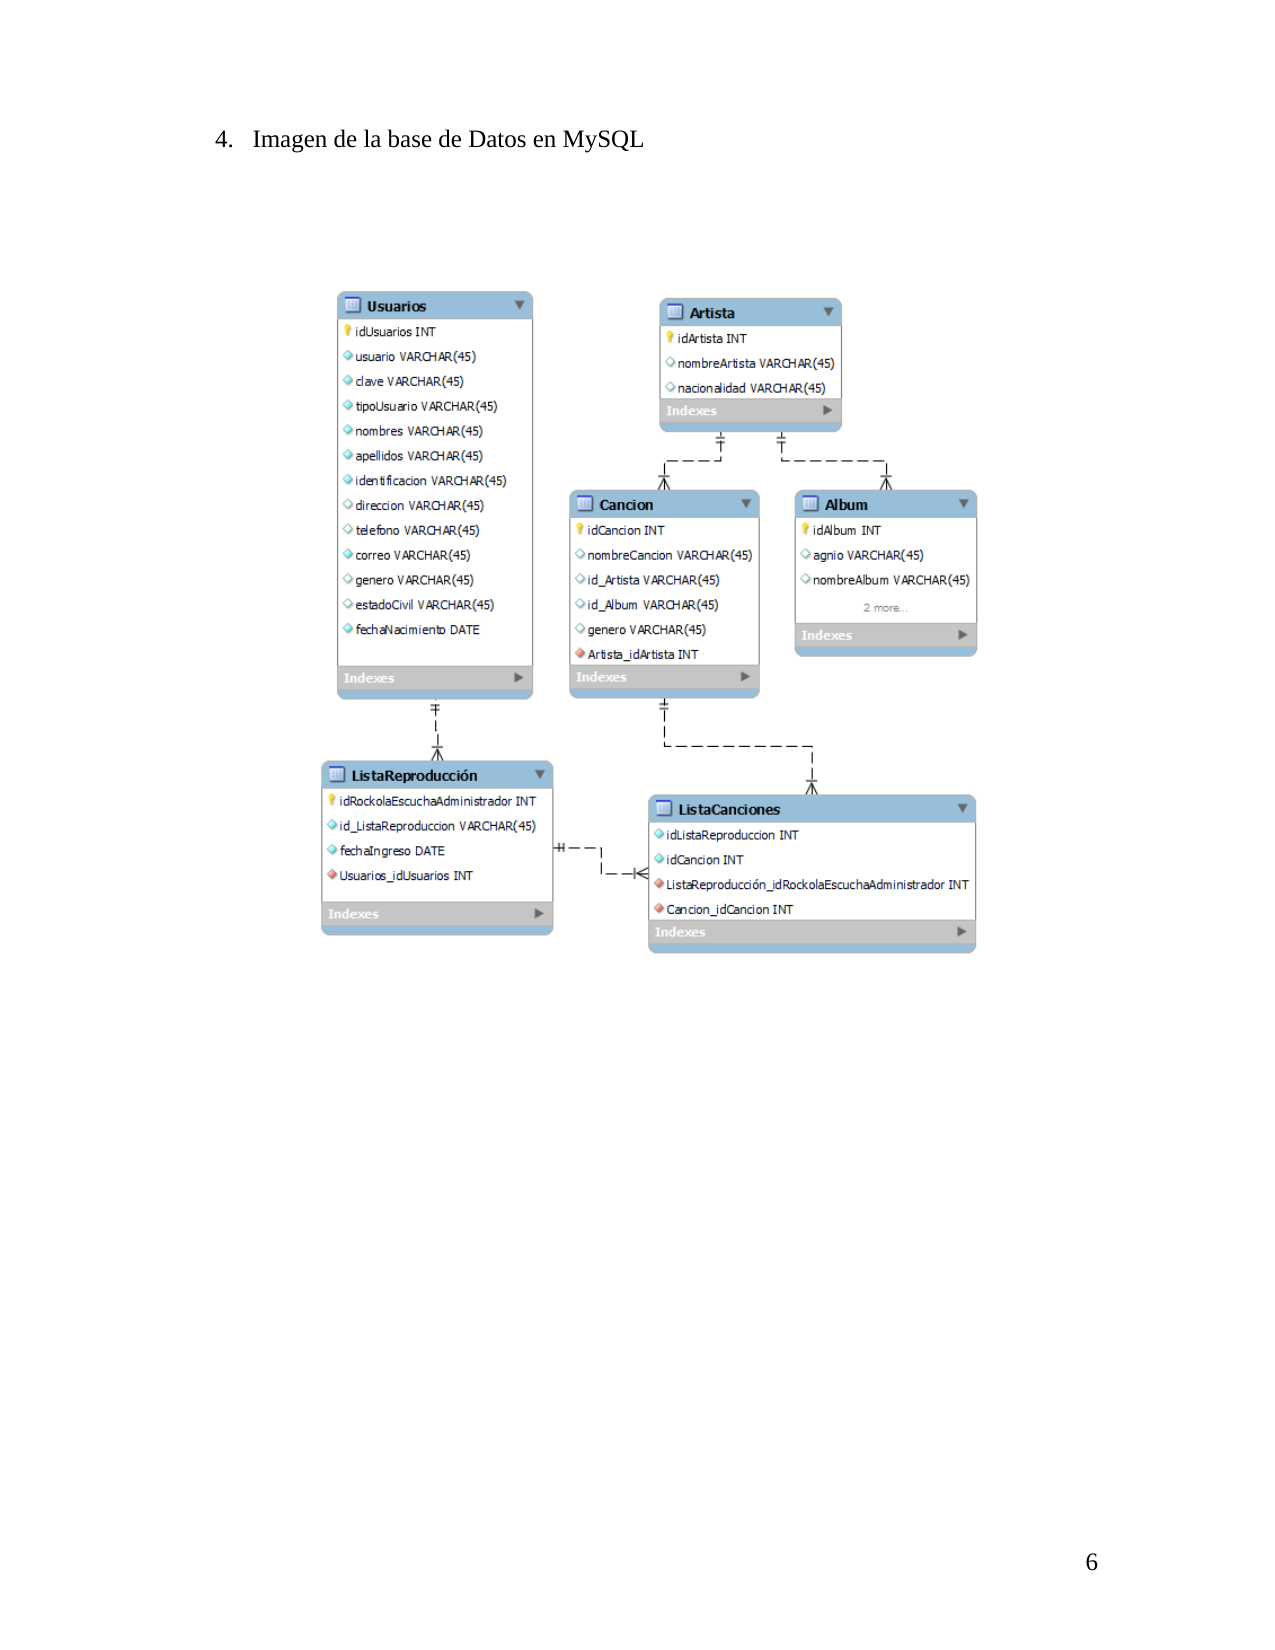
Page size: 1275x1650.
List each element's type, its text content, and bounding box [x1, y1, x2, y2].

picture [177, 273, 1098, 984]
list Imagen de la base de Datos en MySQL [215, 124, 1098, 153]
